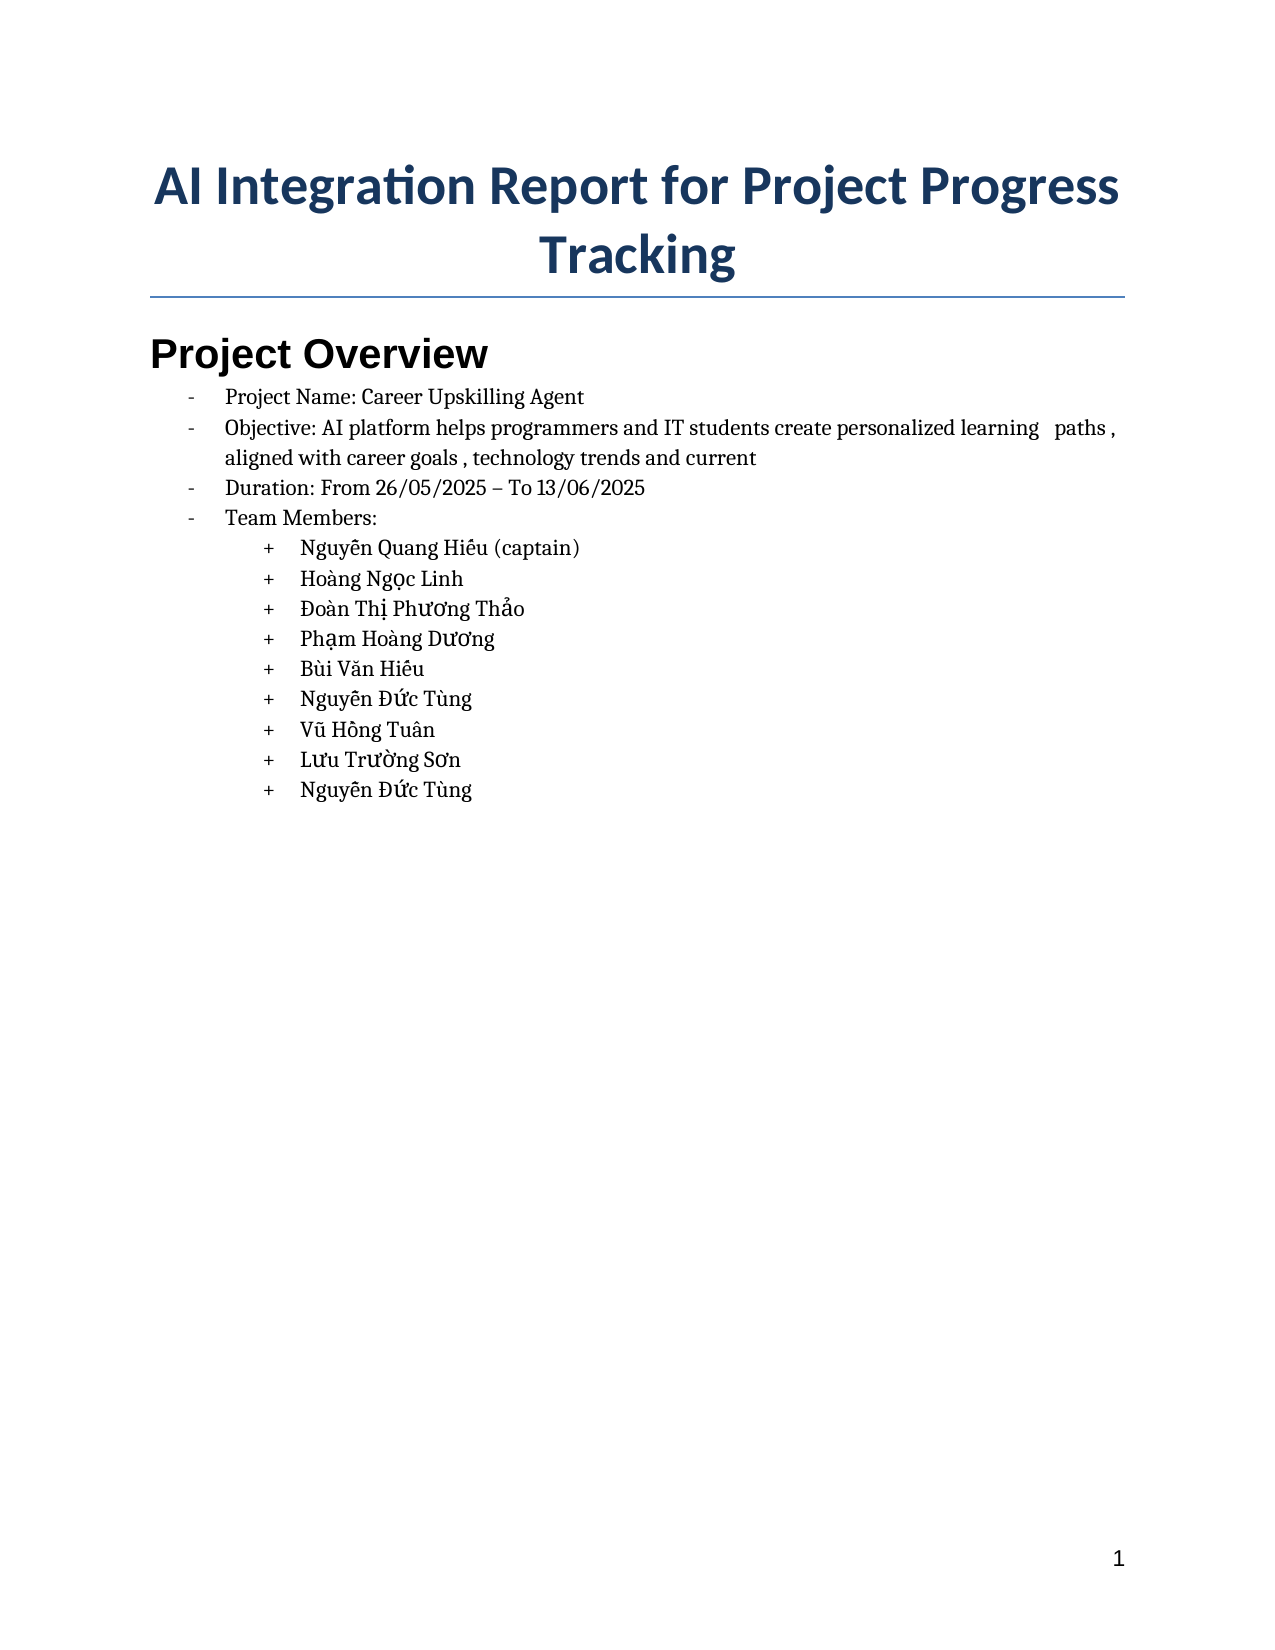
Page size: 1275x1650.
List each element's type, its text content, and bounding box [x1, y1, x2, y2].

list Bùi Văn Hiếu [262, 656, 1125, 682]
list Objective: AI platform helps programmers and IT students create personalized learning paths , aligned with career goals , technology trends and current [187, 414, 1125, 471]
text Project Overview [150, 329, 1125, 377]
list Project Name: Career Upskilling Agent [187, 384, 1125, 410]
list Đoàn Thị Phương Thảo [262, 596, 1125, 622]
list Vũ Hồng Tuân [262, 716, 1125, 743]
title AI Integration Report for Project Progress Tracking [150, 150, 1125, 296]
list Team Members: [187, 505, 1125, 531]
list Lưu Trường Sơn [262, 747, 1125, 773]
list Duration: From 26/05/2025 – To 13/06/2025 [187, 475, 1125, 501]
list Hoàng Ngọc Linh [262, 565, 1125, 592]
list Nguyễn Đức Tùng [262, 686, 1125, 712]
list Phạm Hoàng Dương [262, 626, 1125, 652]
list Nguyễn Đức Tùng [262, 777, 1125, 803]
list Nguyễn Quang Hiếu (captain) [262, 535, 1125, 561]
